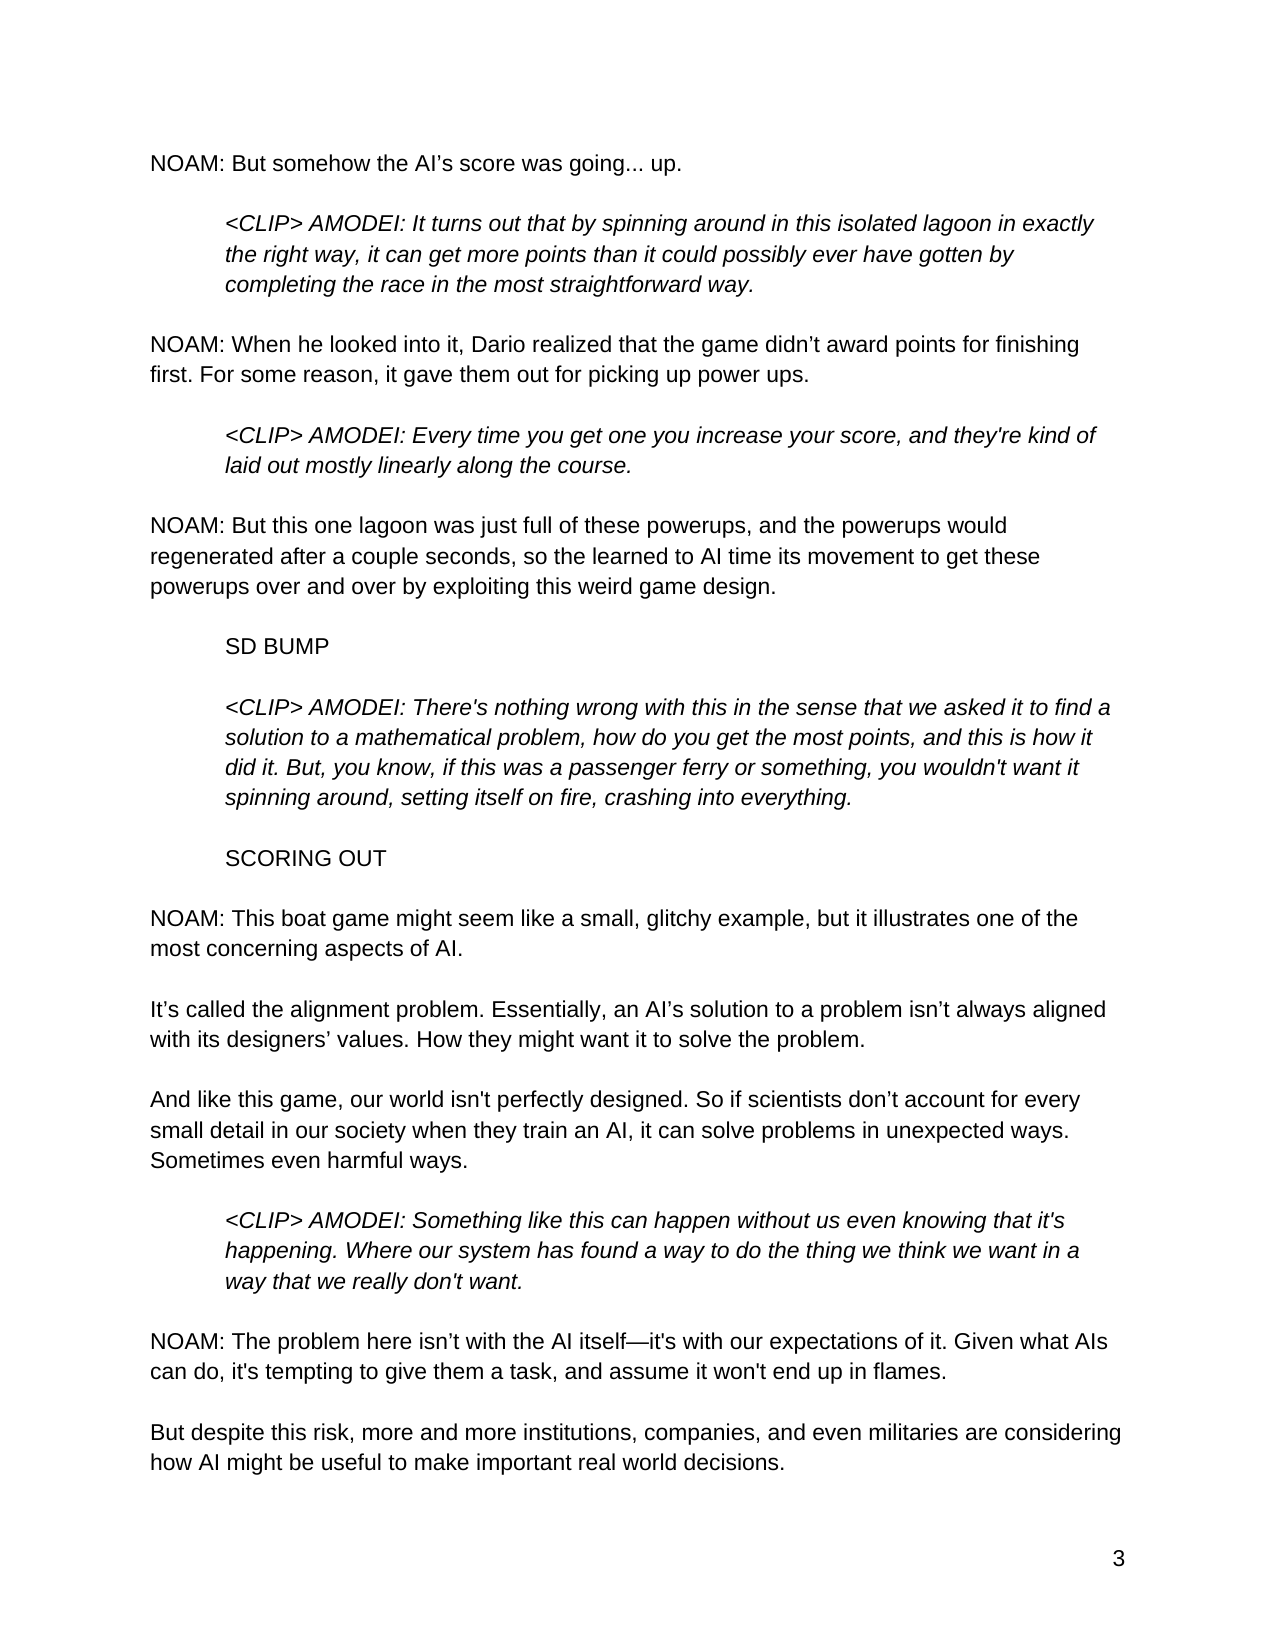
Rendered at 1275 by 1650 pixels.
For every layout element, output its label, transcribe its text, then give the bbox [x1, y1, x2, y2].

text NOAM: But somehow the AI’s score was going... up. [150, 150, 1125, 176]
text <CLIP> AMODEI: Every time you get one you increase your score, and they're kind of laid out mostly linearly along the course. [225, 422, 1125, 478]
text <CLIP> AMODEI: There's nothing wrong with this in the sense that we asked it to find a solution to a mathematical problem, how do you get the most points, and this is how it did it. But, you know, if this was a passenger ferry or something, you wouldn't want it spinning around, setting itself on fire, crashing into everything. [225, 694, 1125, 811]
text It’s called the alignment problem. Essentially, an AI’s solution to a problem isn’t always aligned with its designers’ values. How they might want it to solve the problem. [150, 996, 1125, 1052]
text SCORING OUT [225, 845, 1125, 871]
text NOAM: This boat game might seem like a small, glitchy example, but it illustrates one of the most concerning aspects of AI. [150, 905, 1125, 962]
text And like this game, our world isn't perfectly designed. So if scientists don’t account for every small detail in our society when they train an AI, it can solve problems in unexpected ways. Sometimes even harmful ways. [150, 1086, 1125, 1173]
text <CLIP> AMODEI: It turns out that by spinning around in this isolated lagoon in exactly the right way, it can get more points than it could possibly ever have gotten by completing the race in the most straightforward way. [225, 210, 1125, 297]
text NOAM: The problem here isn’t with the AI itself—it's with our expectations of it. Given what AIs can do, it's tempting to give them a task, and assume it won't end up in flames. [150, 1328, 1125, 1385]
text But despite this risk, more and more institutions, companies, and even militaries are considering how AI might be useful to make important real world decisions. [150, 1419, 1125, 1475]
text SD BUMP [150, 633, 1125, 660]
text <CLIP> AMODEI: Something like this can happen without us even knowing that it's happening. Where our system has found a way to do the thing we think we want in a way that we really don't want. [225, 1207, 1125, 1294]
text NOAM: But this one lagoon was just full of these powerups, and the powerups would regenerated after a couple seconds, so the learned to AI time its movement to get these powerups over and over by exploiting this weird game design. [150, 512, 1125, 599]
text NOAM: When he looked into it, Dario realized that the game didn’t award points for finishing first. For some reason, it gave them out for picking up power ups. [150, 331, 1125, 388]
